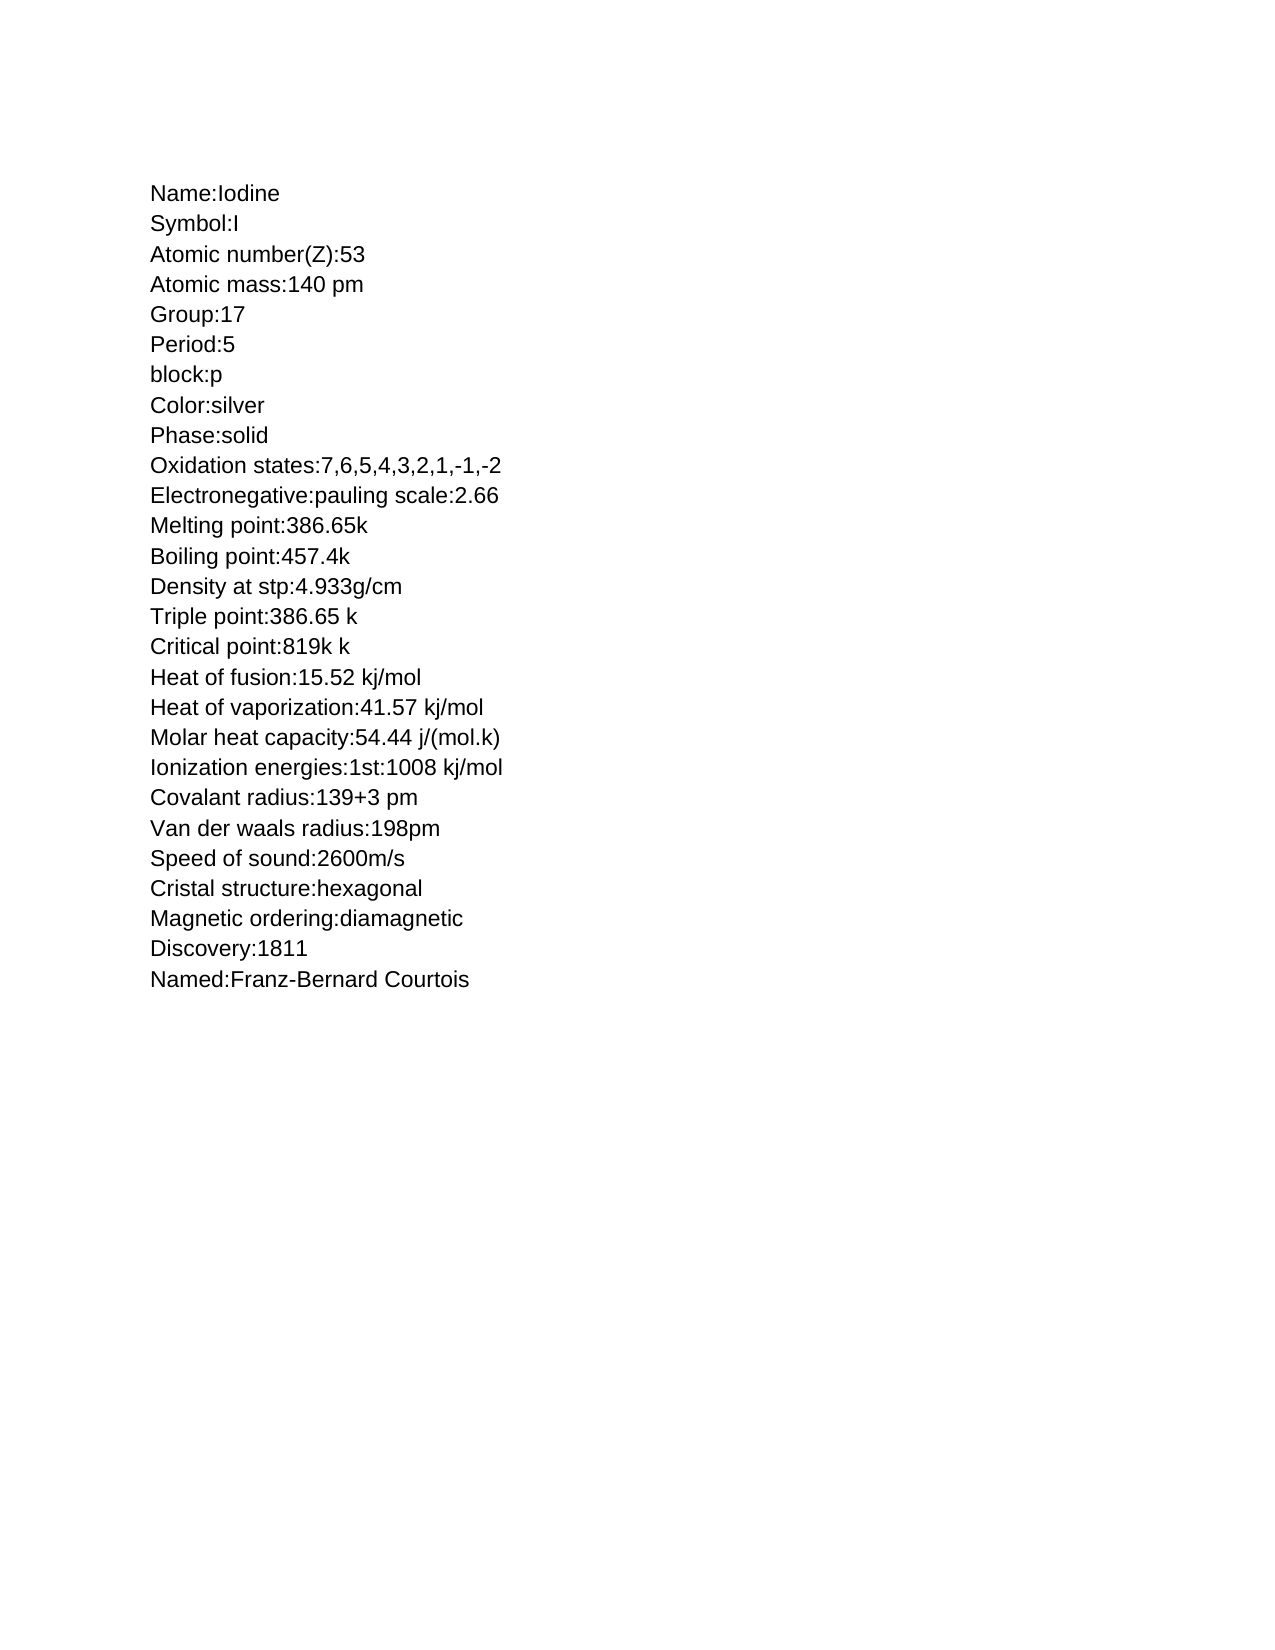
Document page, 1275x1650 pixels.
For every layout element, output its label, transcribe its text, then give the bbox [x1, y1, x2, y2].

text Covalant radius:139+3 pm [150, 784, 1125, 811]
text Atomic number(Z):53 [150, 241, 1125, 267]
text Heat of fusion:15.52 kj/mol [150, 663, 1125, 690]
text Heat of vaporization:41.57 kj/mol [150, 694, 1125, 720]
text Group:17 [150, 301, 1125, 327]
text Van der waals radius:198pm [150, 814, 1125, 841]
text Symbol:I [150, 210, 1125, 237]
text Molar heat capacity:54.44 j/(mol.k) [150, 724, 1125, 750]
text Phase:solid [150, 422, 1125, 448]
text Critical point:819k k [150, 633, 1125, 660]
text Boiling point:457.4k [150, 543, 1125, 569]
text Oxidation states:7,6,5,4,3,2,1,-1,-2 [150, 452, 1125, 478]
text block:p [150, 361, 1125, 388]
text Period:5 [150, 331, 1125, 358]
text Name:Iodine [150, 180, 1125, 207]
text Discovery:1811 [150, 935, 1125, 962]
text Magnetic ordering:diamagnetic [150, 905, 1125, 932]
text Atomic mass:140 pm [150, 271, 1125, 297]
text Ionization energies:1st:1008 kj/mol [150, 754, 1125, 781]
text Named:Franz-Bernard Courtois [150, 966, 1125, 992]
text Color:silver [150, 392, 1125, 418]
text Speed of sound:2600m/s [150, 845, 1125, 871]
text Density at stp:4.933g/cm [150, 573, 1125, 599]
text Melting point:386.65k [150, 512, 1125, 539]
text Triple point:386.65 k [150, 603, 1125, 629]
text Cristal structure:hexagonal [150, 875, 1125, 901]
text Electronegative:pauling scale:2.66 [150, 482, 1125, 509]
